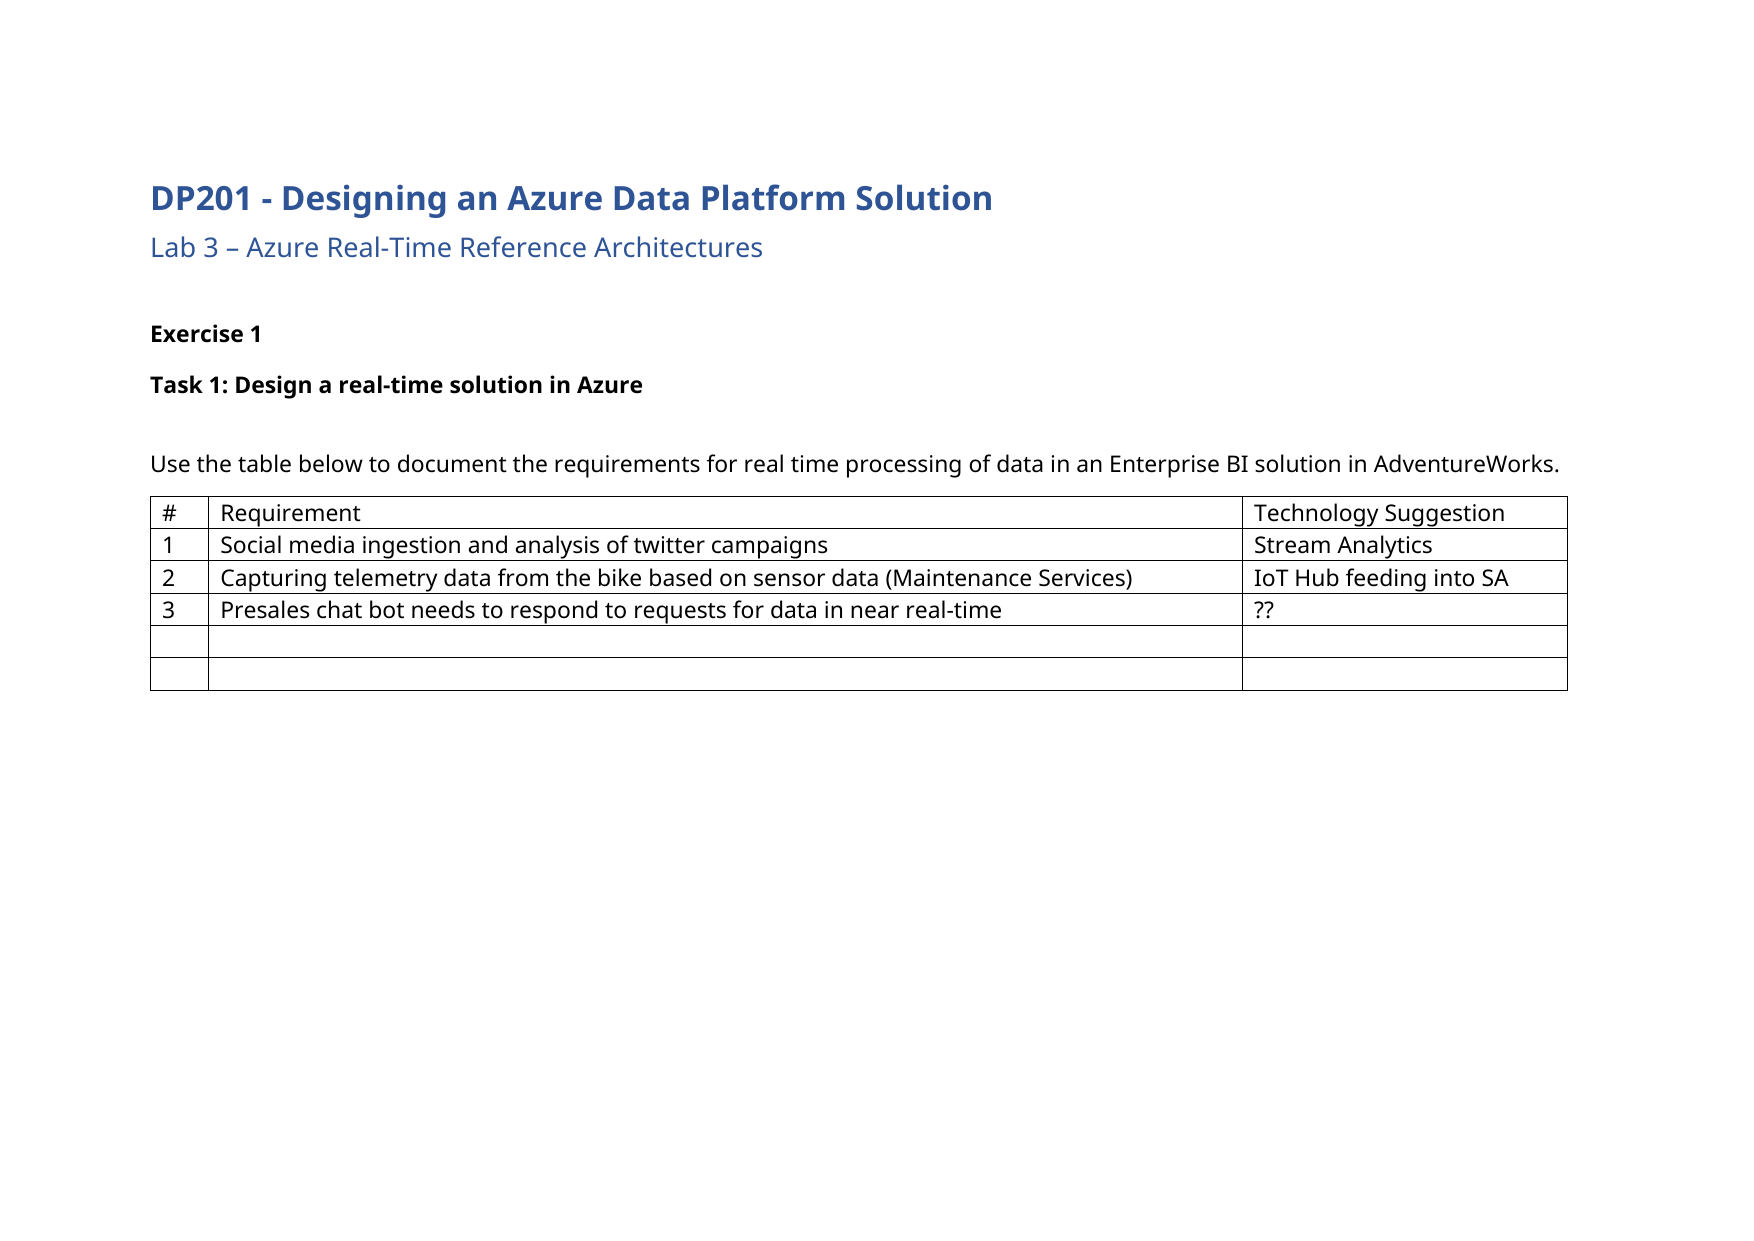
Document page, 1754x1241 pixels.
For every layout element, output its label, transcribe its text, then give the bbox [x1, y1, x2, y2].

table_cell 2 [151, 561, 208, 593]
table_cell [151, 626, 208, 657]
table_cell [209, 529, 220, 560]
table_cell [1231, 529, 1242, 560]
table_cell [1243, 658, 1567, 689]
table_cell [209, 626, 1242, 657]
table_cell Stream Analytics [1243, 529, 1567, 560]
table_cell Capturing telemetry data from the bike based on sensor data (Maintenance Services) [209, 561, 1242, 593]
table_header Technology Suggestion [1243, 497, 1567, 528]
text Task 1: Design a real-time solution in Azure [150, 369, 1604, 400]
table_cell [151, 658, 208, 689]
table_cell [1243, 626, 1567, 657]
table_header Requirement [209, 497, 1242, 528]
table_cell [209, 658, 1242, 689]
table_cell Presales chat bot needs to respond to requests for data in near real-time [209, 594, 1242, 625]
subtitle Lab 3 – Azure Real-Time Reference Architectures [150, 228, 1604, 265]
subtitle DP201 - Designing an Azure Data Platform Solution [150, 175, 1604, 220]
text Use the table below to document the requirements for real time processing of data in an Enterprise BI solution in AdventureWorks. [150, 448, 1604, 479]
table_cell 1 [151, 529, 208, 560]
text Exercise 1 [150, 318, 1604, 349]
table_header # [151, 497, 208, 528]
table_cell ?? [1243, 594, 1567, 625]
table_cell 3 [151, 594, 208, 625]
table_cell IoT Hub feeding into SA [1243, 561, 1567, 593]
